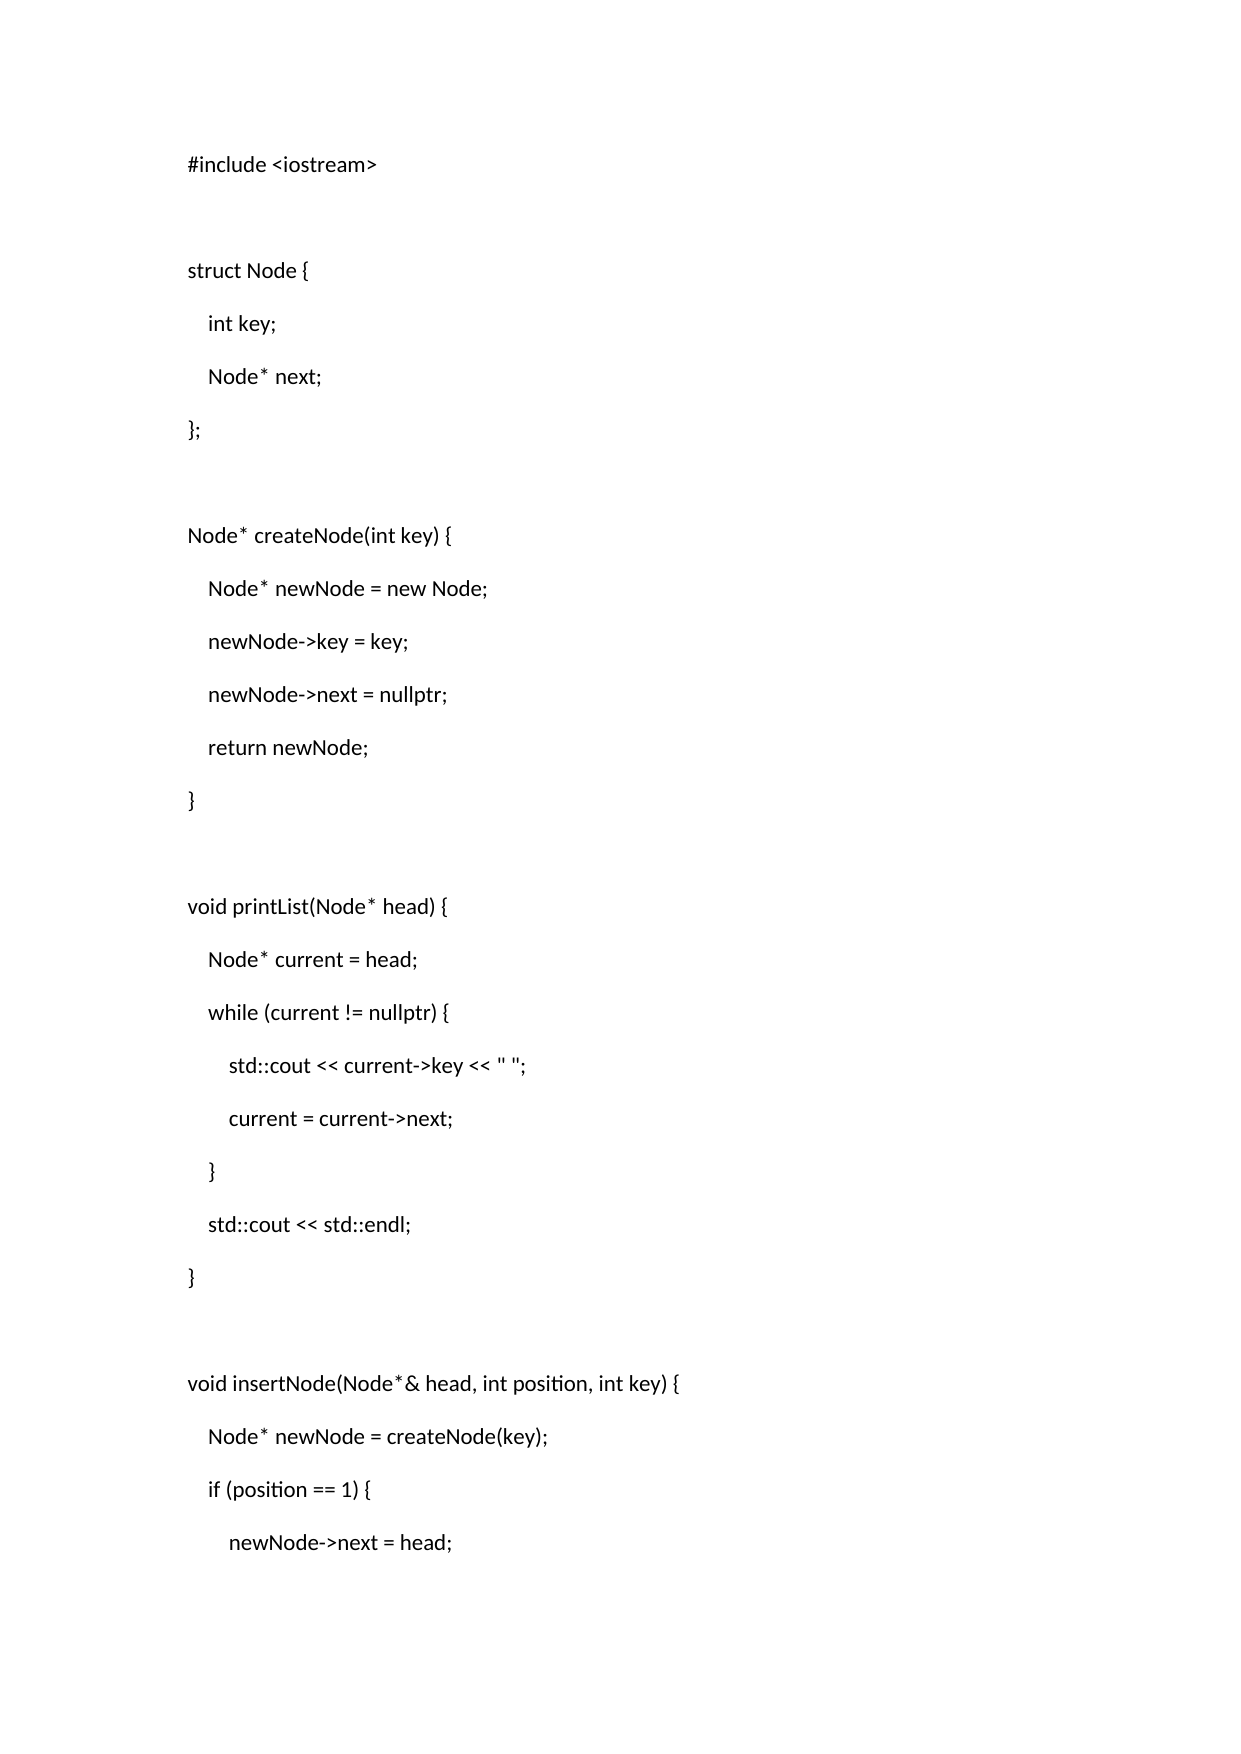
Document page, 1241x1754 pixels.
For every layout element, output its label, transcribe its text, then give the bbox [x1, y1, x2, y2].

text return newNode; [187, 733, 1053, 761]
text Node* next; [187, 362, 1053, 390]
text newNode->next = nullptr; [187, 680, 1053, 708]
text void insertNode(Node*& head, int position, int key) { [187, 1369, 1053, 1397]
text std::cout << std::endl; [187, 1210, 1053, 1238]
text std::cout << current->key << " "; [187, 1051, 1053, 1079]
text newNode->next = head; [187, 1528, 1053, 1557]
text Node* newNode = createNode(key); [187, 1422, 1053, 1451]
text } [187, 1157, 1053, 1185]
text }; [187, 415, 1053, 443]
text Node* current = head; [187, 945, 1053, 973]
text Node* createNode(int key) { [187, 521, 1053, 549]
text current = current->next; [187, 1104, 1053, 1132]
text Node* newNode = new Node; [187, 574, 1053, 602]
text if (position == 1) { [187, 1476, 1053, 1503]
text } [187, 786, 1053, 814]
text } [187, 1263, 1053, 1291]
text void printList(Node* head) { [187, 892, 1053, 920]
text #include <iostream> [187, 150, 1053, 178]
text struct Node { [187, 256, 1053, 284]
text int key; [187, 309, 1053, 337]
text while (current != nullptr) { [187, 998, 1053, 1026]
text newNode->key = key; [187, 627, 1053, 655]
